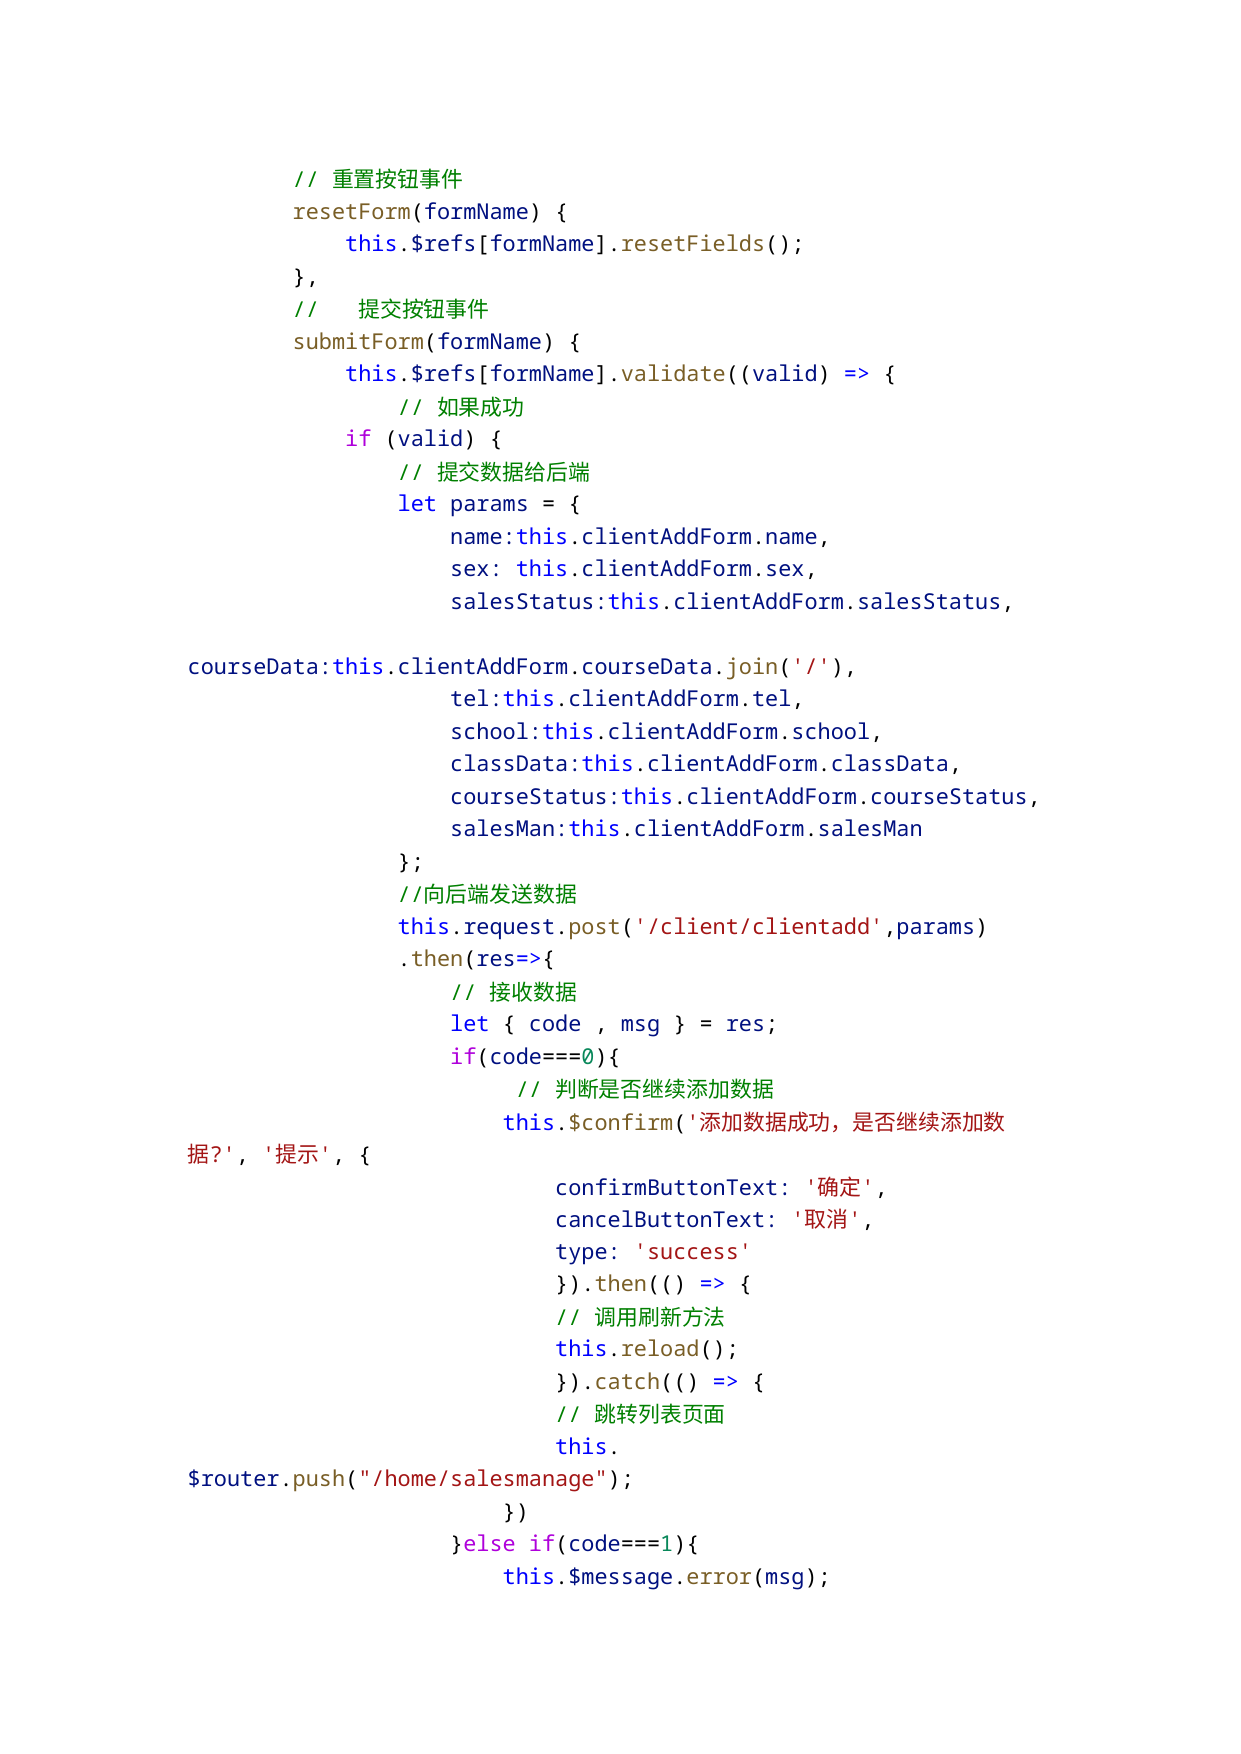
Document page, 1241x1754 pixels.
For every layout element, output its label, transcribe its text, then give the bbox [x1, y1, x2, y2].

text type: 'success' [187, 1234, 1053, 1267]
text classData:this.clientAddForm.classData, [187, 747, 1053, 779]
text confirmButtonText: '确定', [187, 1169, 1053, 1202]
text this.$router.push("/home/salesmanage"); [187, 1429, 1053, 1494]
text submitForm(formName) { [187, 324, 1053, 357]
text this.$message.error(msg); [187, 1559, 1053, 1592]
text this.request.post('/client/clientadd',params) [187, 909, 1053, 942]
text cancelButtonText: '取消', [187, 1202, 1053, 1234]
text }).then(() => { [187, 1267, 1053, 1299]
text // 如果成功 [187, 389, 1053, 422]
text school:this.clientAddForm.school, [187, 714, 1053, 747]
text .then(res=>{ [187, 942, 1053, 974]
text let params = { [187, 487, 1053, 519]
text salesMan:this.clientAddForm.salesMan [187, 812, 1053, 844]
text this.$confirm('添加数据成功，是否继续添加数据?', '提示', { [187, 1104, 1053, 1169]
text // 重置按钮事件 [187, 162, 1053, 194]
text //向后端发送数据 [187, 877, 1053, 909]
text this.$refs[formName].resetFields(); [187, 227, 1053, 259]
text this.$refs[formName].validate((valid) => { [187, 357, 1053, 389]
text // 接收数据 [187, 974, 1053, 1007]
text // 提交按钮事件 [187, 292, 1053, 324]
text }; [187, 844, 1053, 877]
text this.reload(); [187, 1332, 1053, 1364]
text // 提交数据给后端 [187, 454, 1053, 487]
text // 跳转列表页面 [187, 1397, 1053, 1429]
text courseStatus:this.clientAddForm.courseStatus, [187, 779, 1053, 812]
text if(code===0){ [187, 1039, 1053, 1072]
text sex: this.clientAddForm.sex, [187, 552, 1053, 584]
text name:this.clientAddForm.name, [187, 519, 1053, 552]
text let { code , msg } = res; [187, 1007, 1053, 1039]
text }) [187, 1494, 1053, 1527]
text }, [187, 259, 1053, 292]
text }else if(code===1){ [187, 1527, 1053, 1559]
text tel:this.clientAddForm.tel, [187, 682, 1053, 714]
text salesStatus:this.clientAddForm.salesStatus, [187, 584, 1053, 617]
text }).catch(() => { [187, 1364, 1053, 1397]
text // 调用刷新方法 [187, 1299, 1053, 1332]
text // 判断是否继续添加数据 [187, 1072, 1053, 1104]
text resetForm(formName) { [187, 194, 1053, 227]
text if (valid) { [187, 422, 1053, 454]
text courseData:this.clientAddForm.courseData.join('/'), [187, 617, 1053, 682]
